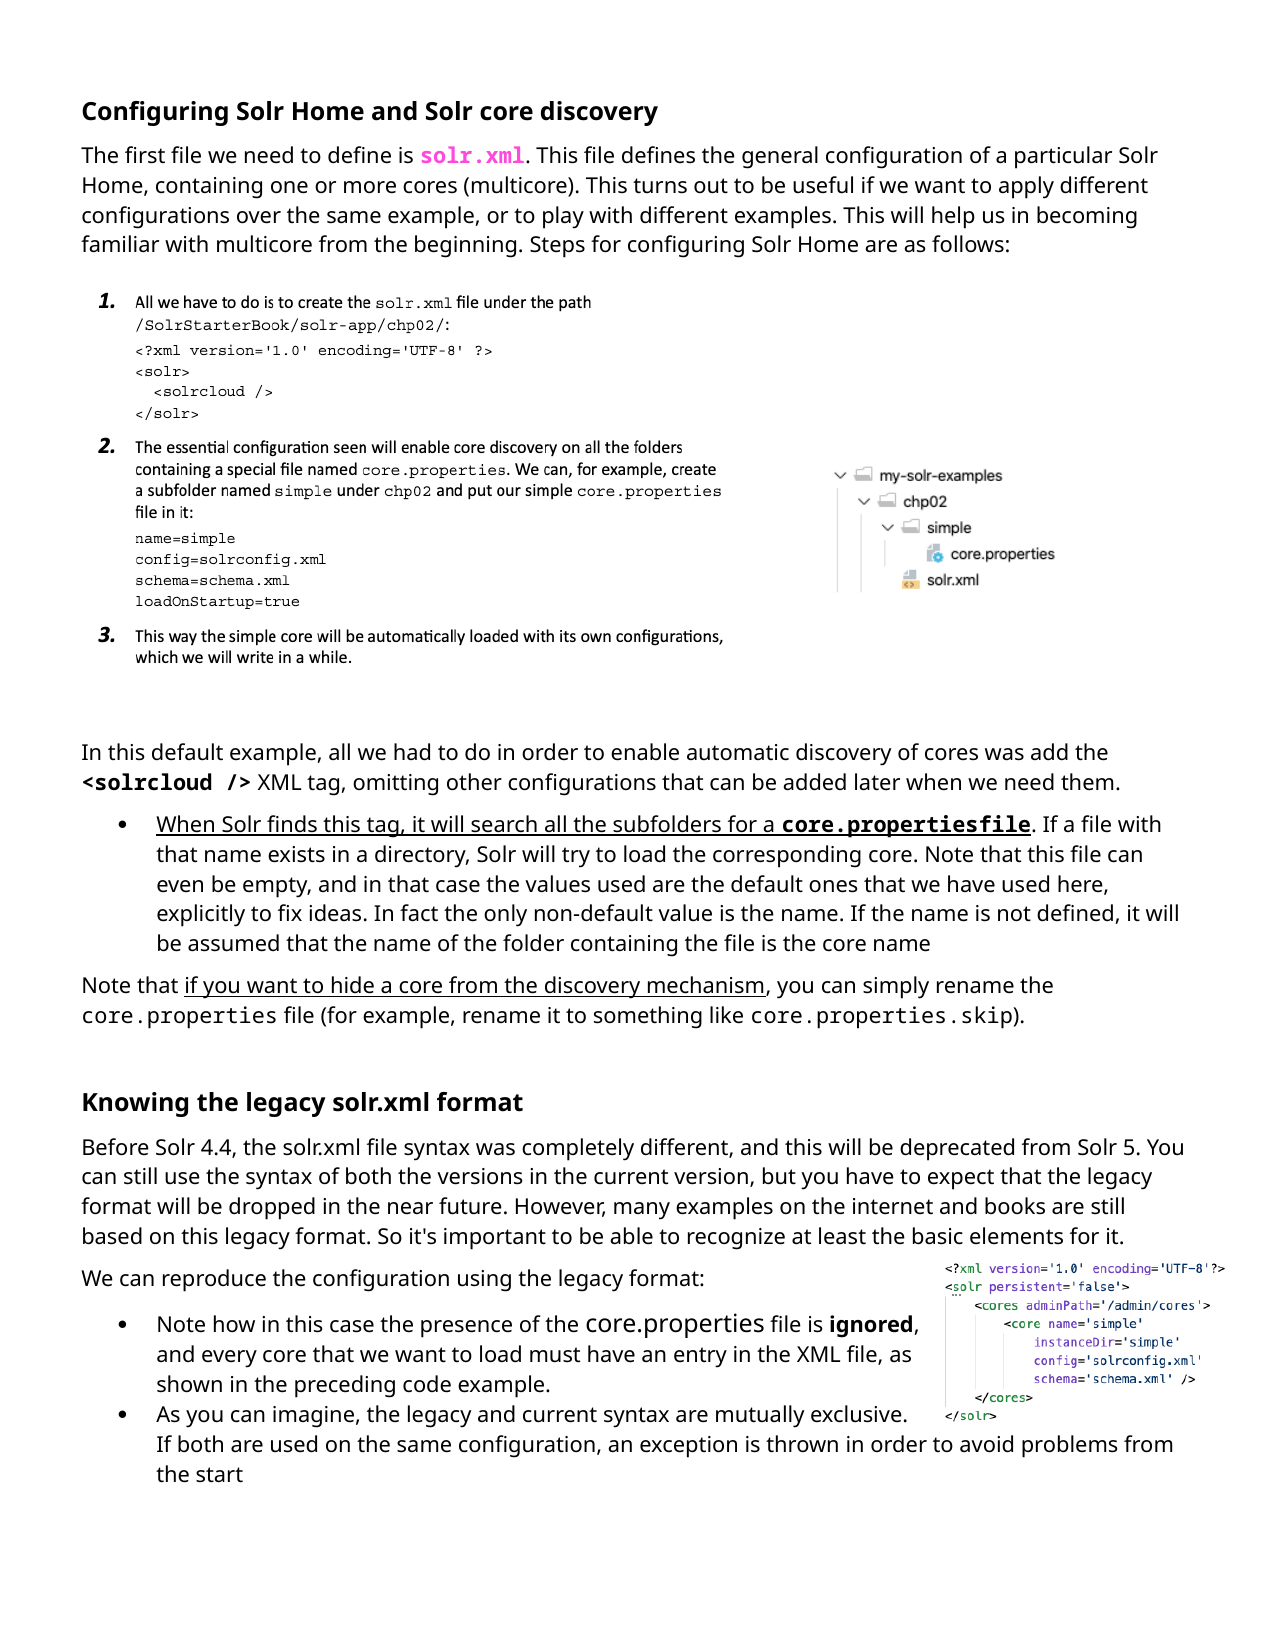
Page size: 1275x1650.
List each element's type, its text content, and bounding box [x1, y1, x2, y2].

picture [831, 462, 1064, 594]
text Configuring Solr Home and Solr core discovery [81, 93, 1194, 128]
picture [91, 285, 725, 669]
picture [940, 1260, 1226, 1423]
text In this default example, all we had to do in order to enable automatic discovery of cores was add the <solrcloud /> XML tag, omitting other configurations that can be added later when we need them. [81, 737, 1194, 797]
list Note how in this case the presence of the core.properties file is ignored, and every core that we want to load must have an entry in the XML file, as shown in the preceding code example. [118, 1305, 940, 1399]
text Before Solr 4.4, the solr.xml file syntax was completely different, and this will be deprecated from Solr 5. You can still use the syntax of both the versions in the current version, but you have to expect that the legacy format will be dropped in the near future. However, many examples on the internet and books are still based on this legacy format. So it's important to be able to recognize at least the basic elements for it. [81, 1131, 1194, 1251]
text We can reproduce the configuration using the legacy format: [81, 1263, 940, 1293]
list When Solr finds this tag, it will search all the subfolders for a core.propertiesfile. If a file with that name exists in a directory, Solr will try to load the corresponding core. Note that this file can even be empty, and in that case the values used are the default ones that we have used here, explicitly to fix ideas. In fact the only non-default value is the name. If the name is not defined, it will be assumed that the name of the folder containing the file is the core name [118, 809, 1194, 958]
text Knowing the legacy solr.xml format [81, 1085, 1194, 1119]
text Note that if you want to hide a core from the discovery mechanism, you can simply rename the core.properties file (for example, rename it to something like core.properties.skip). [81, 971, 1194, 1030]
list As you can imagine, the legacy and current syntax are mutually exclusive. If both are used on the same configuration, an exception is thrown in order to avoid problems from the start [118, 1399, 1194, 1488]
text The first file we need to define is solr.xml. This file defines the general configuration of a particular Solr Home, containing one or more cores (multicore). This turns out to be useful if we want to apply different configurations over the same example, or to play with different examples. This will help us in becoming familiar with multicore from the beginning. Steps for configuring Solr Home are as follows: [81, 140, 1194, 259]
